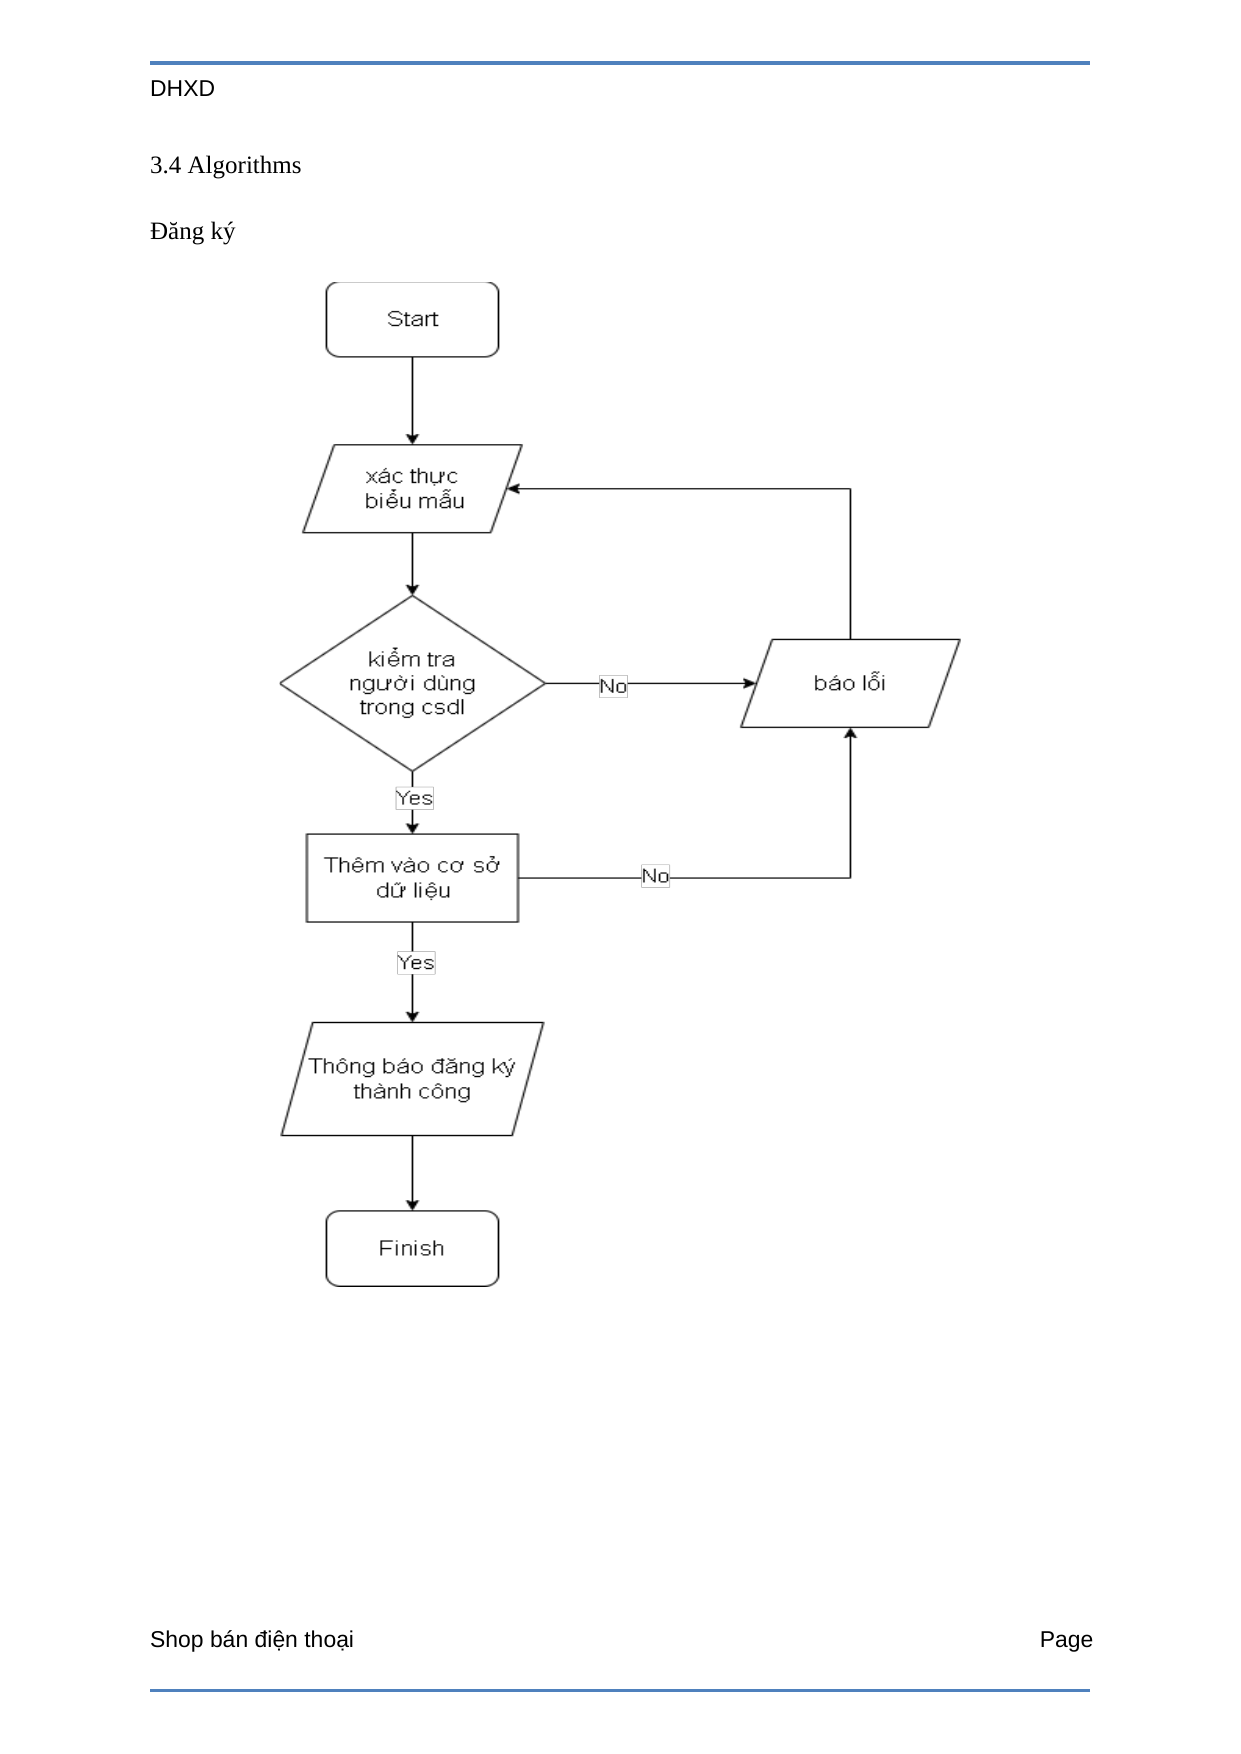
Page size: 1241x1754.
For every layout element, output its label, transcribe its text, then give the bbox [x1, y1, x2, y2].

text Đăng ký [150, 216, 1090, 245]
picture [279, 282, 961, 1287]
text 3.4 Algorithms [150, 150, 1090, 179]
